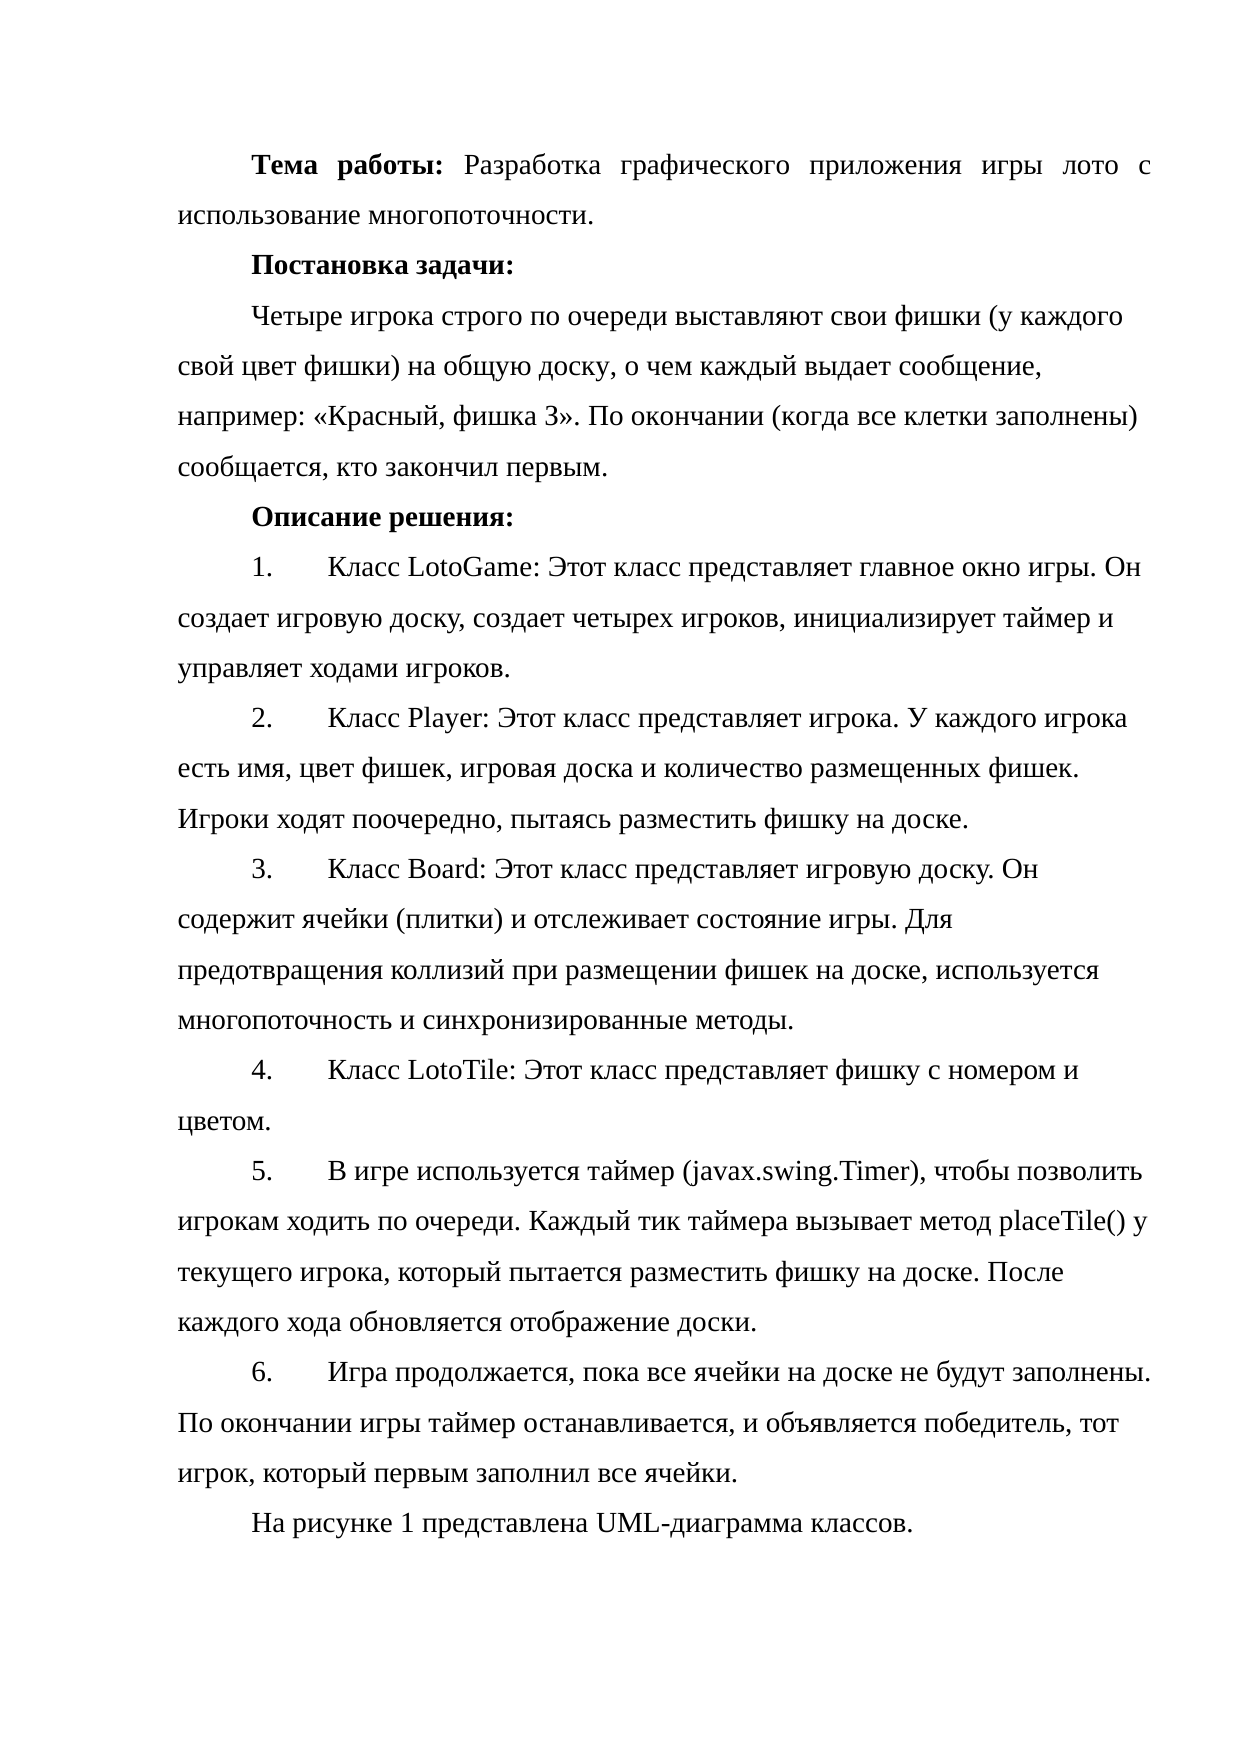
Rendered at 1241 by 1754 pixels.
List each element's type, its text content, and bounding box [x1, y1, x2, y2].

text На рисунке 1 представлена UML-диаграмма классов. [251, 1505, 1152, 1539]
list Класс LotoGame: Этот класс представляет главное окно игры. Он создает игровую доску, создает четырех игроков, инициализирует таймер и управляет ходами игроков. [177, 549, 1152, 683]
list Класс Board: Этот класс представляет игровую доску. Он содержит ячейки (плитки) и отслеживает состояние игры. Для предотвращения коллизий при размещении фишек на доске, используется многопоточность и синхронизированные методы. [177, 851, 1152, 1036]
text Четыре игрока строго по очереди выставляют свои фишки (у каждого свой цвет фишки) на общую доску, о чем каждый выдает сообщение, например: «Красный, фишка З». По окончании (когда все клетки заполнены) сообщается, кто закончил первым. [177, 298, 1152, 482]
list В игре используется таймер (javax.swing.Timer), чтобы позволить игрокам ходить по очереди. Каждый тик таймера вызывает метод placeTile() у текущего игрока, который пытается разместить фишку на доске. После каждого хода обновляется отображение доски. [177, 1153, 1152, 1338]
text Постановка задачи: [177, 247, 1152, 281]
text Описание решения: [177, 499, 1152, 533]
text Тема работы: Разработка графического приложения игры лото с использование многопоточности. [177, 147, 1152, 231]
list Игра продолжается, пока все ячейки на доске не будут заполнены. По окончании игры таймер останавливается, и объявляется победитель, тот игрок, который первым заполнил все ячейки. [177, 1354, 1152, 1488]
list Класс LotoTile: Этот класс представляет фишку с номером и цветом. [177, 1052, 1152, 1136]
list Класс Player: Этот класс представляет игрока. У каждого игрока есть имя, цвет фишек, игровая доска и количество размещенных фишек. Игроки ходят поочередно, пытаясь разместить фишку на доске. [177, 700, 1152, 834]
